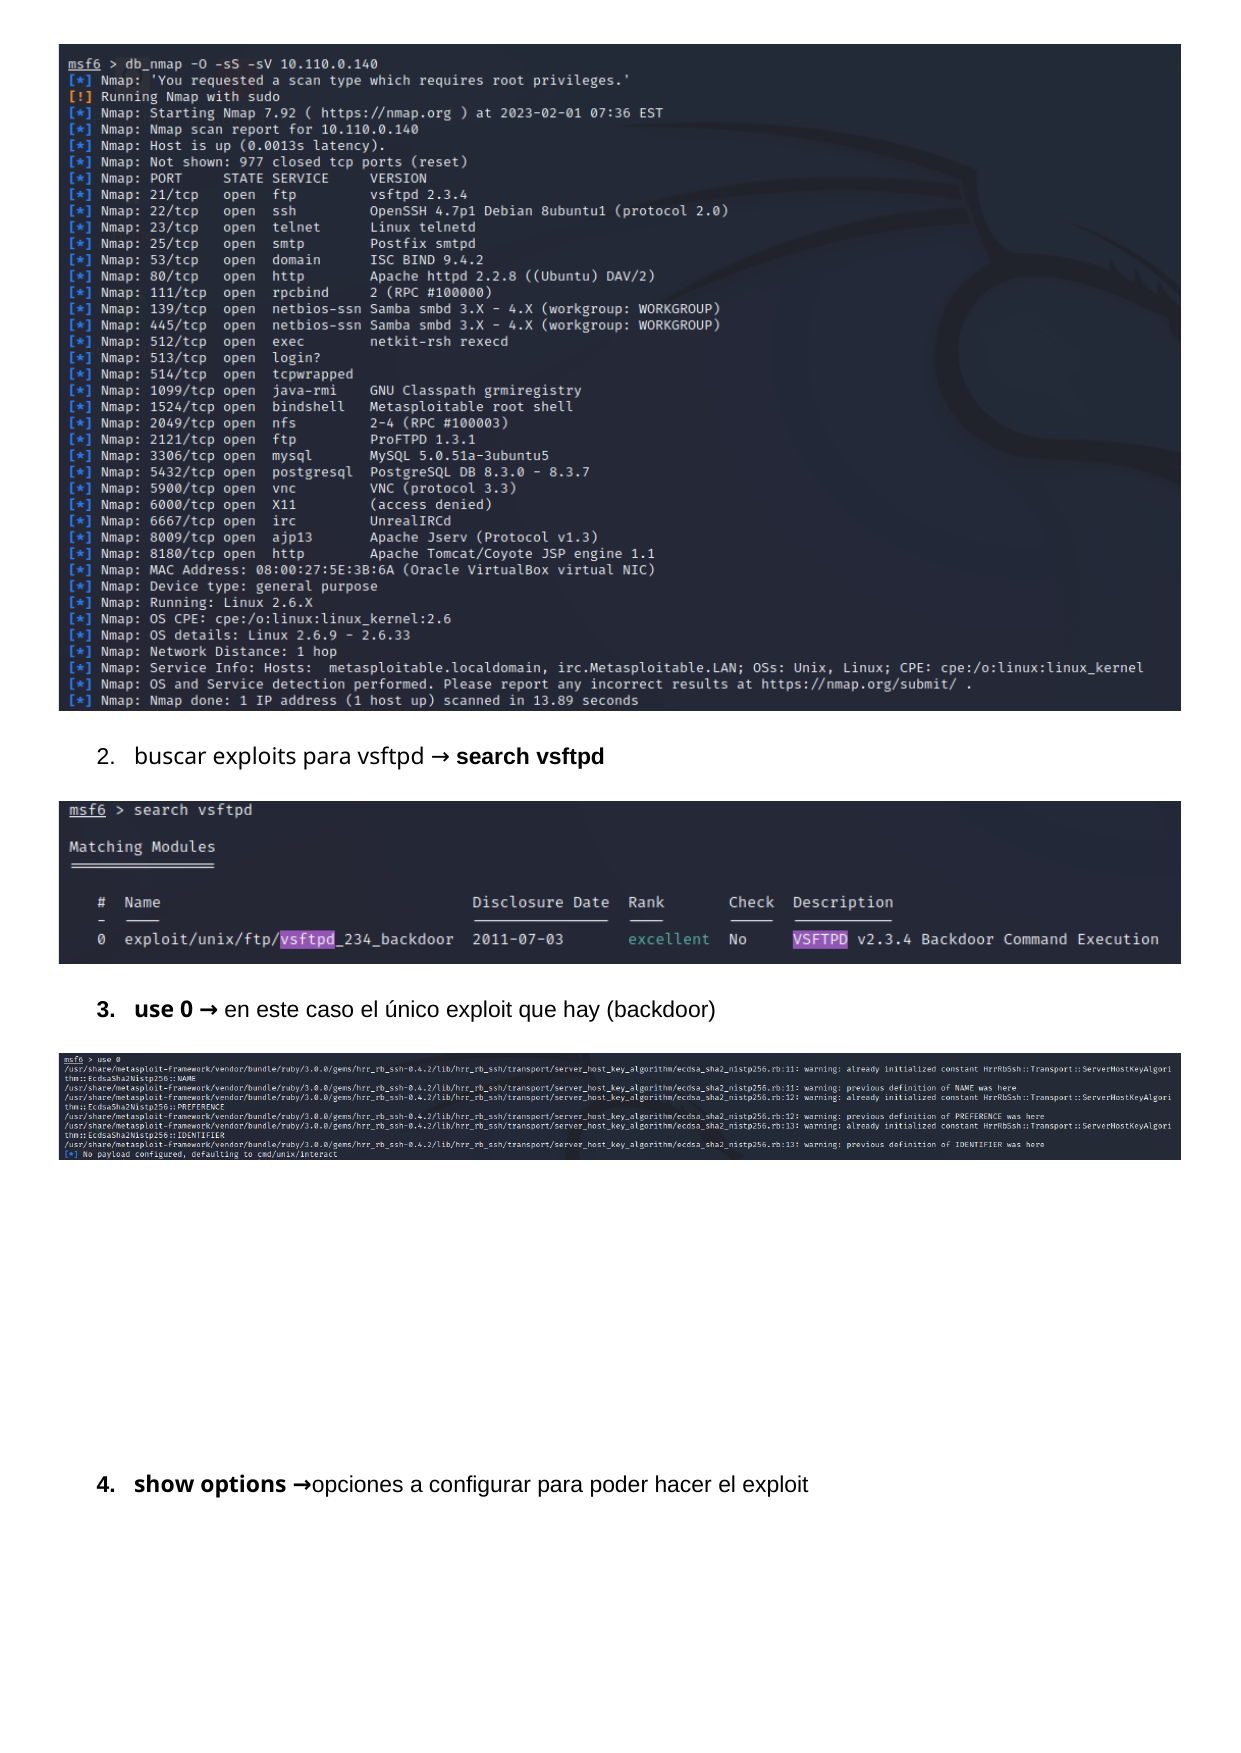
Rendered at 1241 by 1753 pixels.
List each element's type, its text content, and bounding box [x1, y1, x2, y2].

list use 0 → en este caso el único exploit que hay (backdoor) [96, 993, 1181, 1024]
list show options →opciones a configurar para poder hacer el exploit [96, 1468, 1181, 1499]
list buscar exploits para vsftpd → search vsftpd [96, 740, 1181, 772]
picture [58, 1053, 1181, 1160]
picture [58, 801, 1181, 964]
picture [58, 44, 1181, 711]
